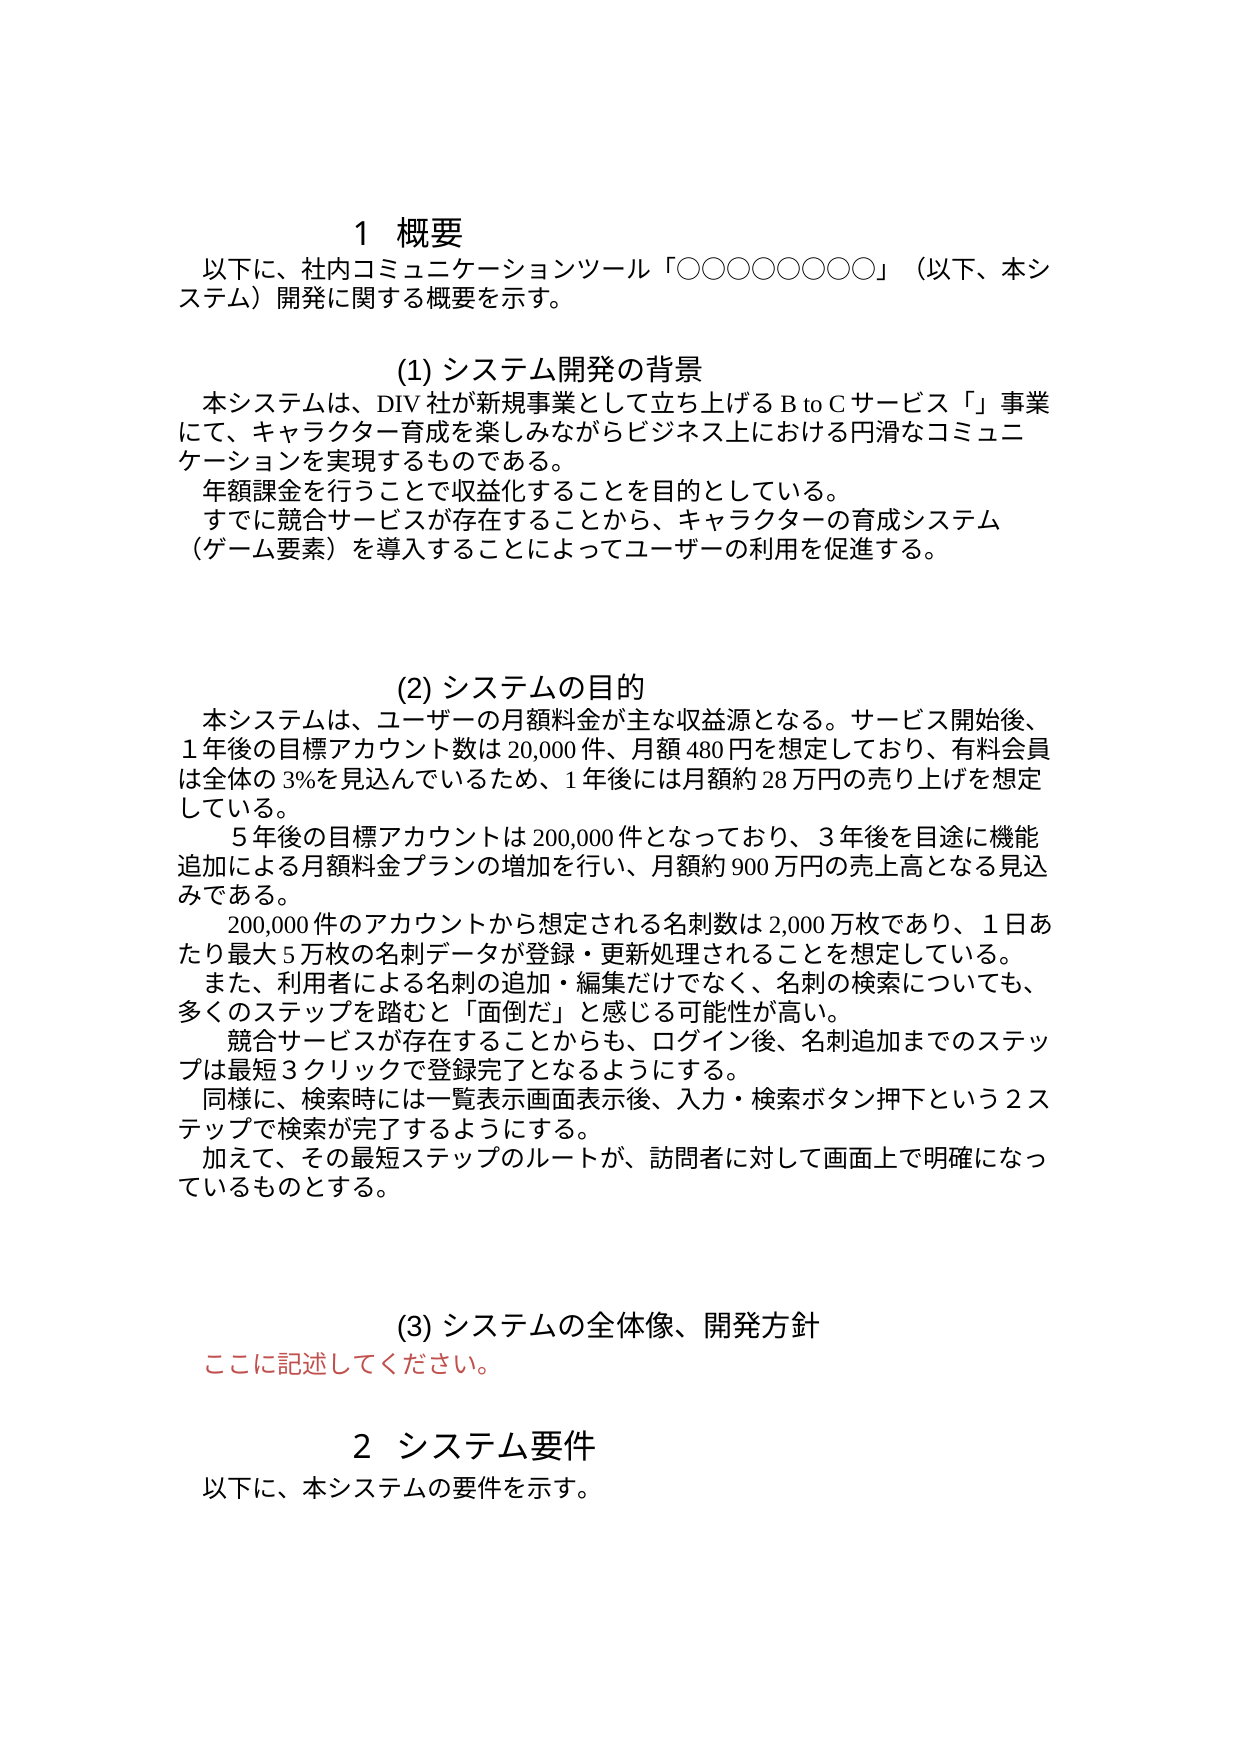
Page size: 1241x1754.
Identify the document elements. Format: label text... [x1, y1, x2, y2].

text ５年後の目標アカウントは200,000件となっており、３年後を目途に機能追加による月額料金プランの増加を行い、月額約900万円の売上高となる見込みである。 [177, 823, 1063, 911]
text また、利用者による名刺の追加・編集だけでなく、名刺の検索についても、多くのステップを踏むと「面倒だ」と感じる可能性が高い。 [177, 969, 1063, 1027]
text 本システムは、DIV社が新規事業として立ち上げるB to Cサービス「」事業にて、キャラクター育成を楽しみながらビジネス上における円滑なコミュニケーションを実現するものである。 [177, 389, 1063, 477]
text 以下に、社内コミュニケーションツール「○○○○○○○○」（以下、本システム）開発に関する概要を示す。 [177, 255, 1063, 313]
subtitle 概要 [352, 207, 1063, 255]
subtitle システム要件 [352, 1420, 1063, 1468]
text 年額課金を行うことで収益化することを目的としている。 [177, 477, 1063, 506]
subtitle システムの全体像、開発方針 [397, 1302, 1063, 1344]
text ここに記述してください。 [177, 1344, 1063, 1381]
subtitle システム開発の背景 [397, 347, 1063, 389]
text 同様に、検索時には一覧表示画面表示後、入力・検索ボタン押下という２ステップで検索が完了するようにする。 [177, 1086, 1063, 1144]
text すでに競合サービスが存在することから、キャラクターの育成システム（ゲーム要素）を導入することによってユーザーの利用を促進する。 [177, 506, 1063, 564]
text 以下に、本システムの要件を示す。 [177, 1468, 1063, 1504]
text 本システムは、ユーザーの月額料金が主な収益源となる。サービス開始後、１年後の目標アカウント数は20,000件、月額480円を想定しており、有料会員は全体の3%を見込んでいるため、1年後には月額約28万円の売り上げを想定している。 [177, 706, 1063, 823]
text 競合サービスが存在することからも、ログイン後、名刺追加までのステップは最短３クリックで登録完了となるようにする。 [177, 1027, 1063, 1086]
text 加えて、その最短ステップのルートが、訪問者に対して画面上で明確になっているものとする。 [177, 1144, 1063, 1202]
subtitle システムの目的 [397, 664, 1063, 706]
text 200,000件のアカウントから想定される名刺数は2,000万枚であり、１日あたり最大5万枚の名刺データが登録・更新処理されることを想定している。 [177, 911, 1063, 969]
